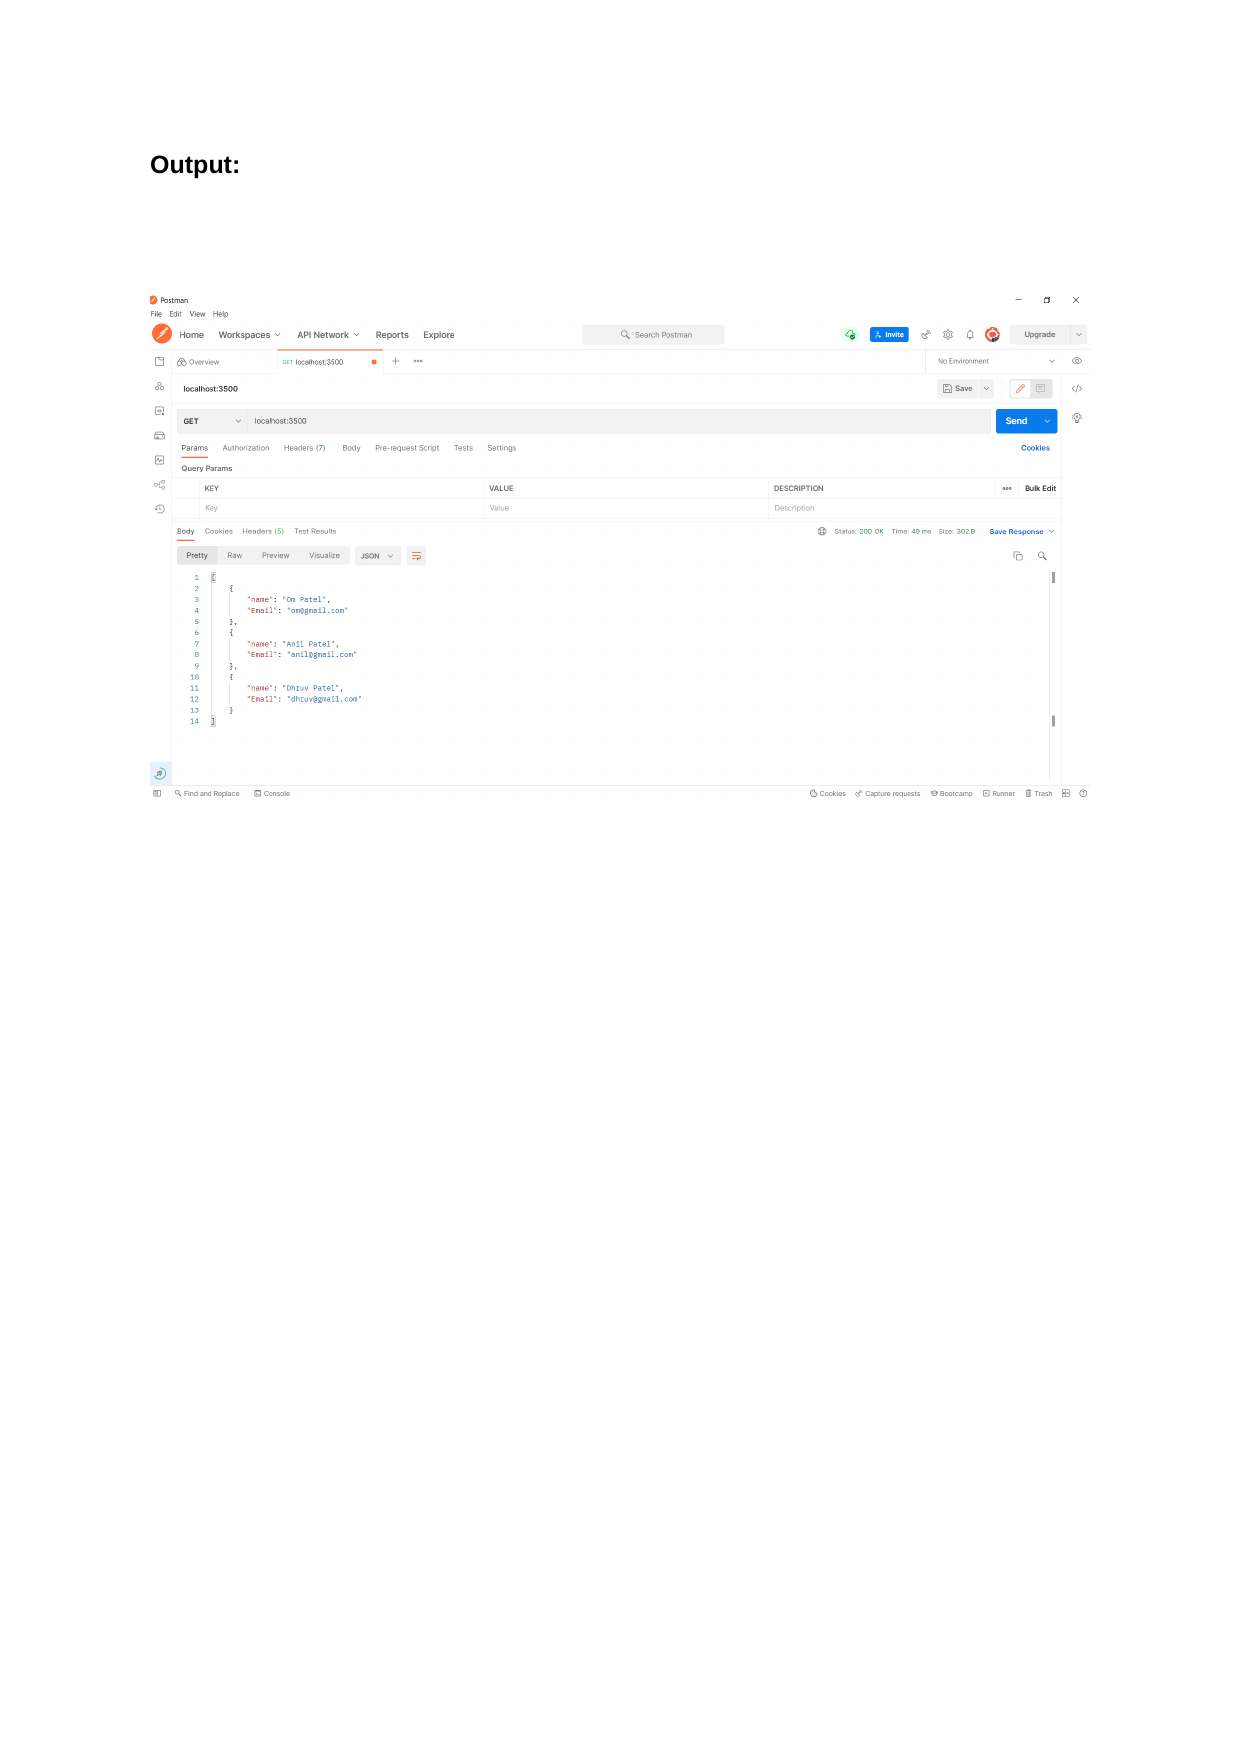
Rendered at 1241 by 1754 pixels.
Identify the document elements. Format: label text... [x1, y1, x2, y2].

text Output: [150, 150, 1090, 179]
picture [150, 293, 1091, 799]
